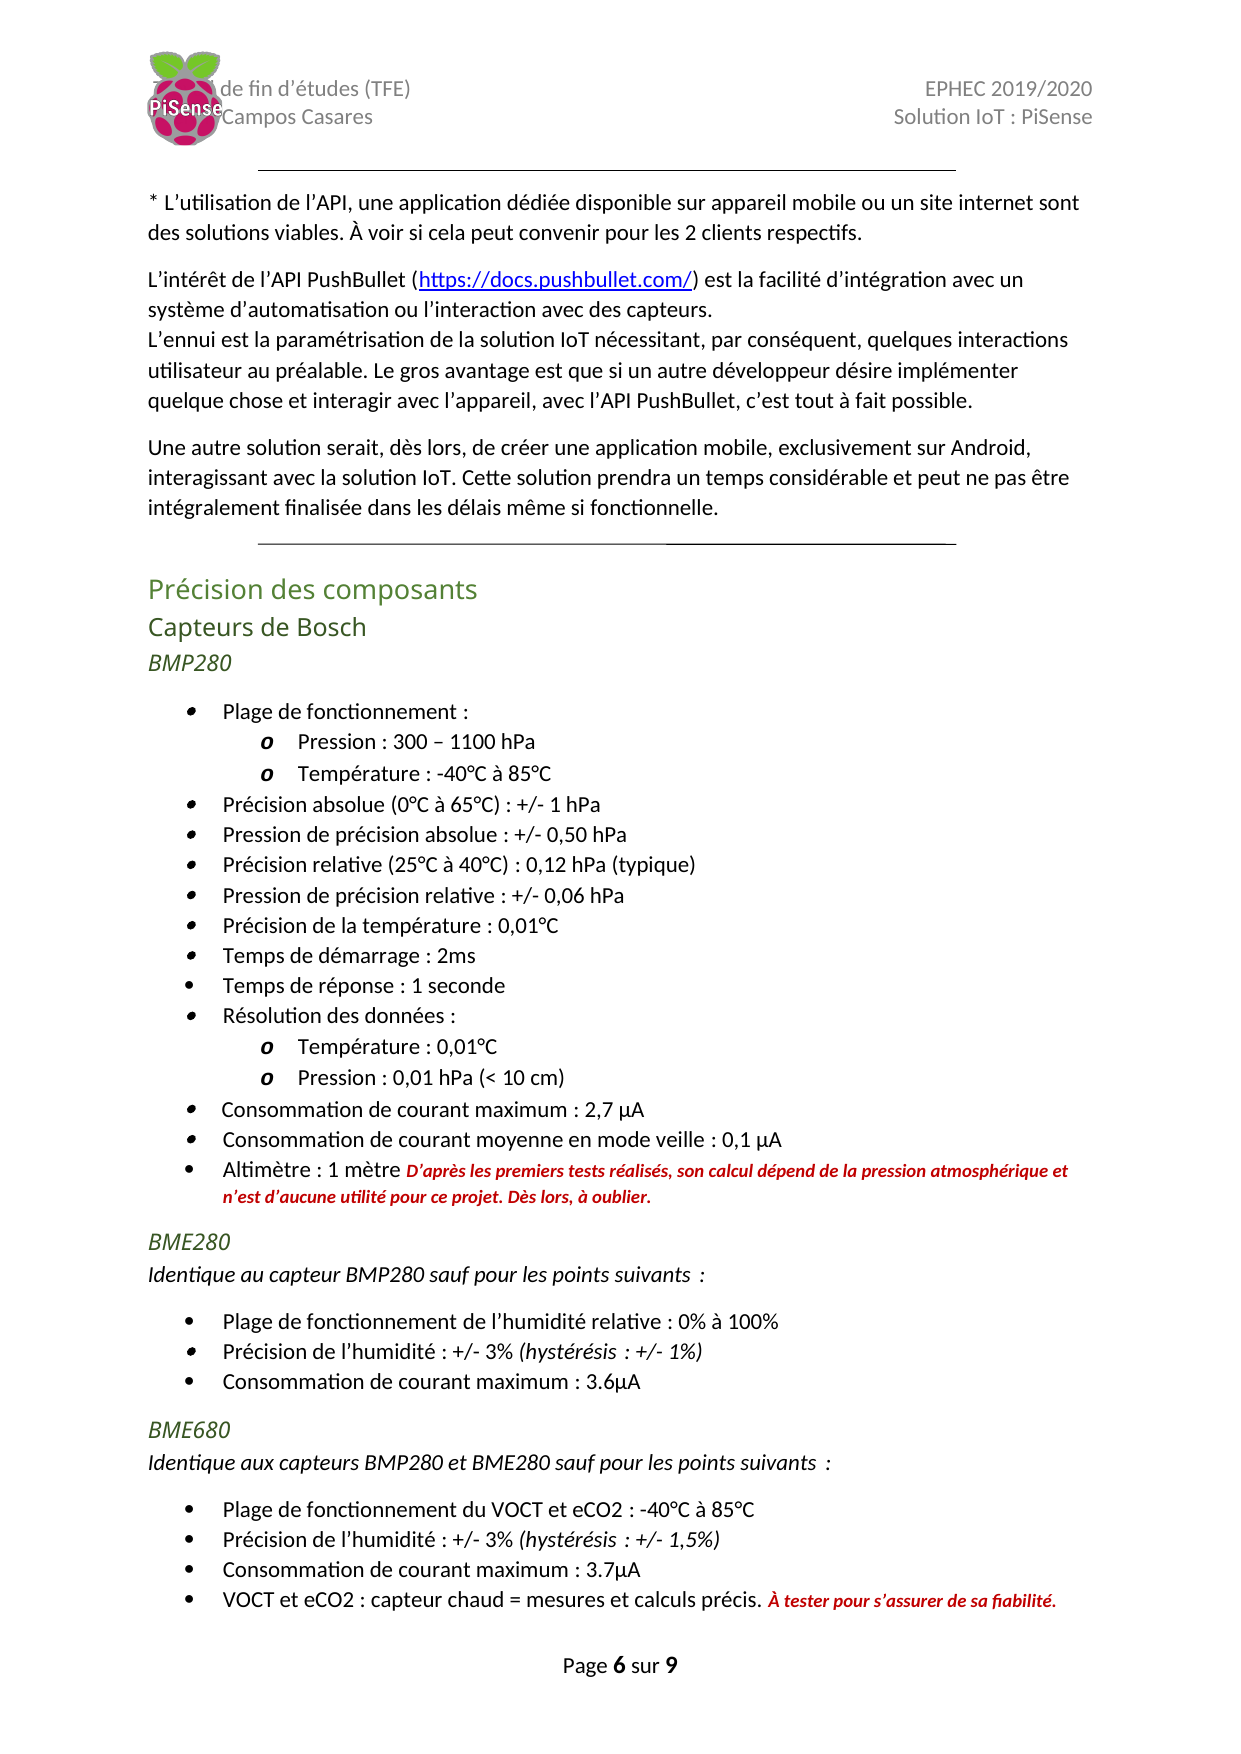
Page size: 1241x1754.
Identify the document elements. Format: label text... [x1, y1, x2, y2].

list Temps de démarrage : 2ms [185, 941, 1092, 969]
text Capteurs de Bosch BMP280 [148, 610, 1092, 678]
list Pression de précision absolue : +/- 0,50 hPa [185, 820, 1092, 848]
list Consommation de courant moyenne en mode veille : 0,1 µA [185, 1125, 1092, 1153]
list Température : -40°C à 85°C [260, 759, 1092, 788]
text * L’utilisation de l’API, une application dédiée disponible sur appareil mobile ou un site internet sont des solutions viables. À voir si cela peut convenir pour les 2 clients respectifs. [148, 158, 1092, 246]
list Température : 0,01°C [260, 1032, 1092, 1061]
text L’intérêt de l’API PushBullet (https://docs.pushbullet.com/) est la facilité d’intégration avec un système d’automatisation ou l’interaction avec des capteurs. L’ennui est la paramétrisation de la solution IoT nécessitant, par conséquent, quelques interactions utilisateur au préalable. Le gros avantage est que si un autre développeur désire implémenter quelque chose et interagir avec l’appareil, avec l’API PushBullet, c’est tout à fait possible. [148, 265, 1092, 414]
list Précision absolue (0°C à 65°C) : +/- 1 hPa [185, 790, 1092, 818]
subtitle BME680 [148, 1414, 1092, 1446]
text Identique aux capteurs BMP280 et BME280 sauf pour les points suivants : [148, 1448, 1092, 1476]
list Altimètre : 1 mètre D’après les premiers tests réalisés, son calcul dépend de la pression atmosphérique et n’est d’aucune utilité pour ce projet. Dès lors, à oublier. [185, 1155, 1092, 1208]
list Consommation de courant maximum : 3.7µA [185, 1555, 1092, 1583]
text Identique au capteur BMP280 sauf pour les points suivants : [148, 1260, 1092, 1288]
text Une autre solution serait, dès lors, de créer une application mobile, exclusivement sur Android, interagissant avec la solution IoT. Cette solution prendra un temps considérable et peut ne pas être intégralement finalisée dans les délais même si fonctionnelle. [148, 433, 1092, 551]
list Plage de fonctionnement de l’humidité relative : 0% à 100% [185, 1307, 1092, 1335]
list Précision de la température : 0,01°C [185, 911, 1092, 939]
list VOCT et eCO2 : capteur chaud = mesures et calculs précis. À tester pour s’assurer de sa fiabilité. [185, 1586, 1092, 1613]
list Pression : 0,01 hPa (< 10 cm) [260, 1063, 1092, 1092]
list Pression de précision relative : +/- 0,06 hPa [185, 881, 1092, 909]
list Pression : 300 – 1100 hPa [260, 727, 1092, 756]
subtitle BME280 [148, 1226, 1092, 1258]
list Plage de fonctionnement : [185, 697, 1092, 725]
picture [147, 51, 222, 146]
list Temps de réponse : 1 seconde [185, 971, 1092, 999]
list Plage de fonctionnement du VOCT et eCO2 : -40°C à 85°C [185, 1495, 1092, 1523]
list Précision relative (25°C à 40°C) : 0,12 hPa (typique) [185, 851, 1092, 879]
subtitle Précision des composants [148, 570, 1092, 607]
list Consommation de courant maximum : 3.6µA [185, 1367, 1092, 1395]
list Consommation de courant maximum : 2,7 µA [185, 1095, 1092, 1123]
list Résolution des données : [185, 1002, 1092, 1030]
list Précision de l’humidité : +/- 3% (hystérésis : +/- 1,5%) [185, 1525, 1092, 1553]
list Précision de l’humidité : +/- 3% (hystérésis : +/- 1%) [185, 1337, 1092, 1365]
